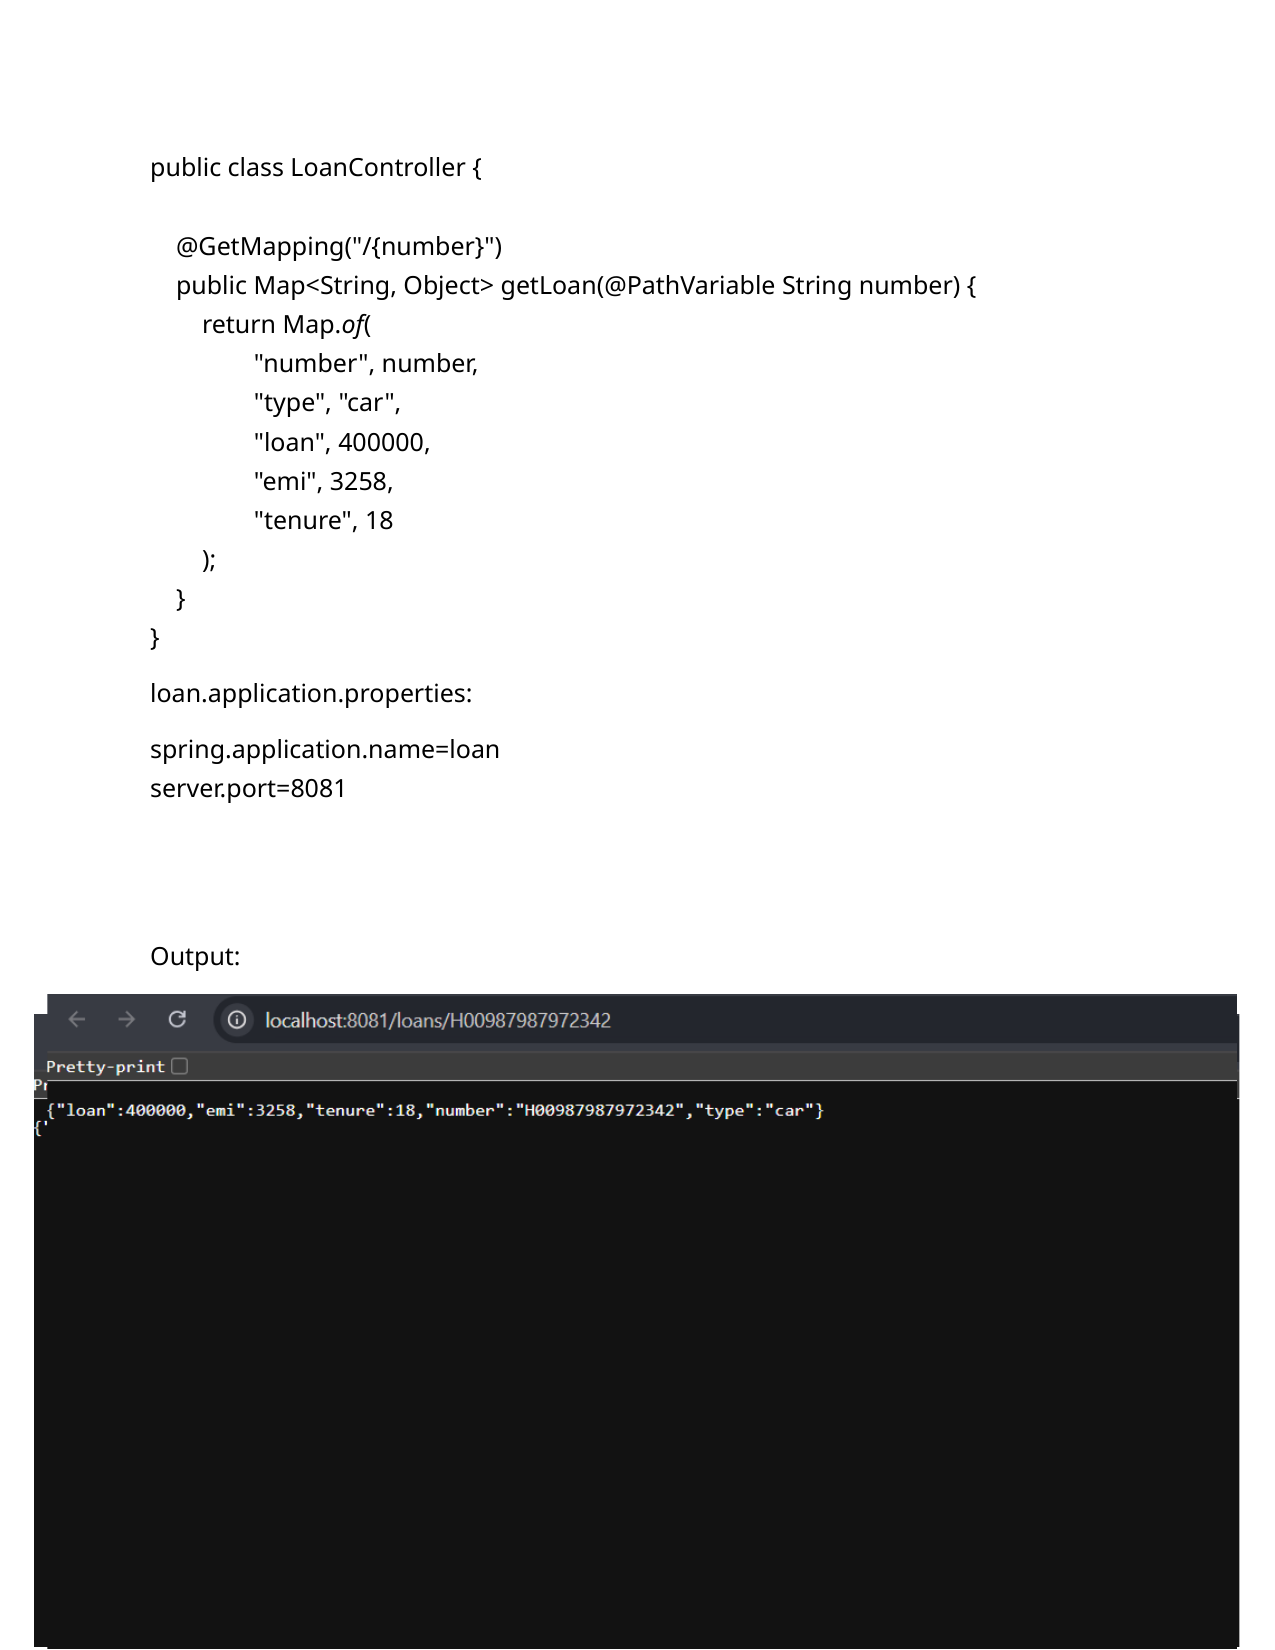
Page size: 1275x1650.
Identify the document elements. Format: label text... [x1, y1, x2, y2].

text Output: [150, 938, 1125, 972]
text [150, 150, 1125, 654]
text loan.application.properties: [150, 676, 1125, 710]
picture [33, 994, 1238, 1648]
text spring.application.name=loan server.port=8081 [150, 732, 1125, 805]
